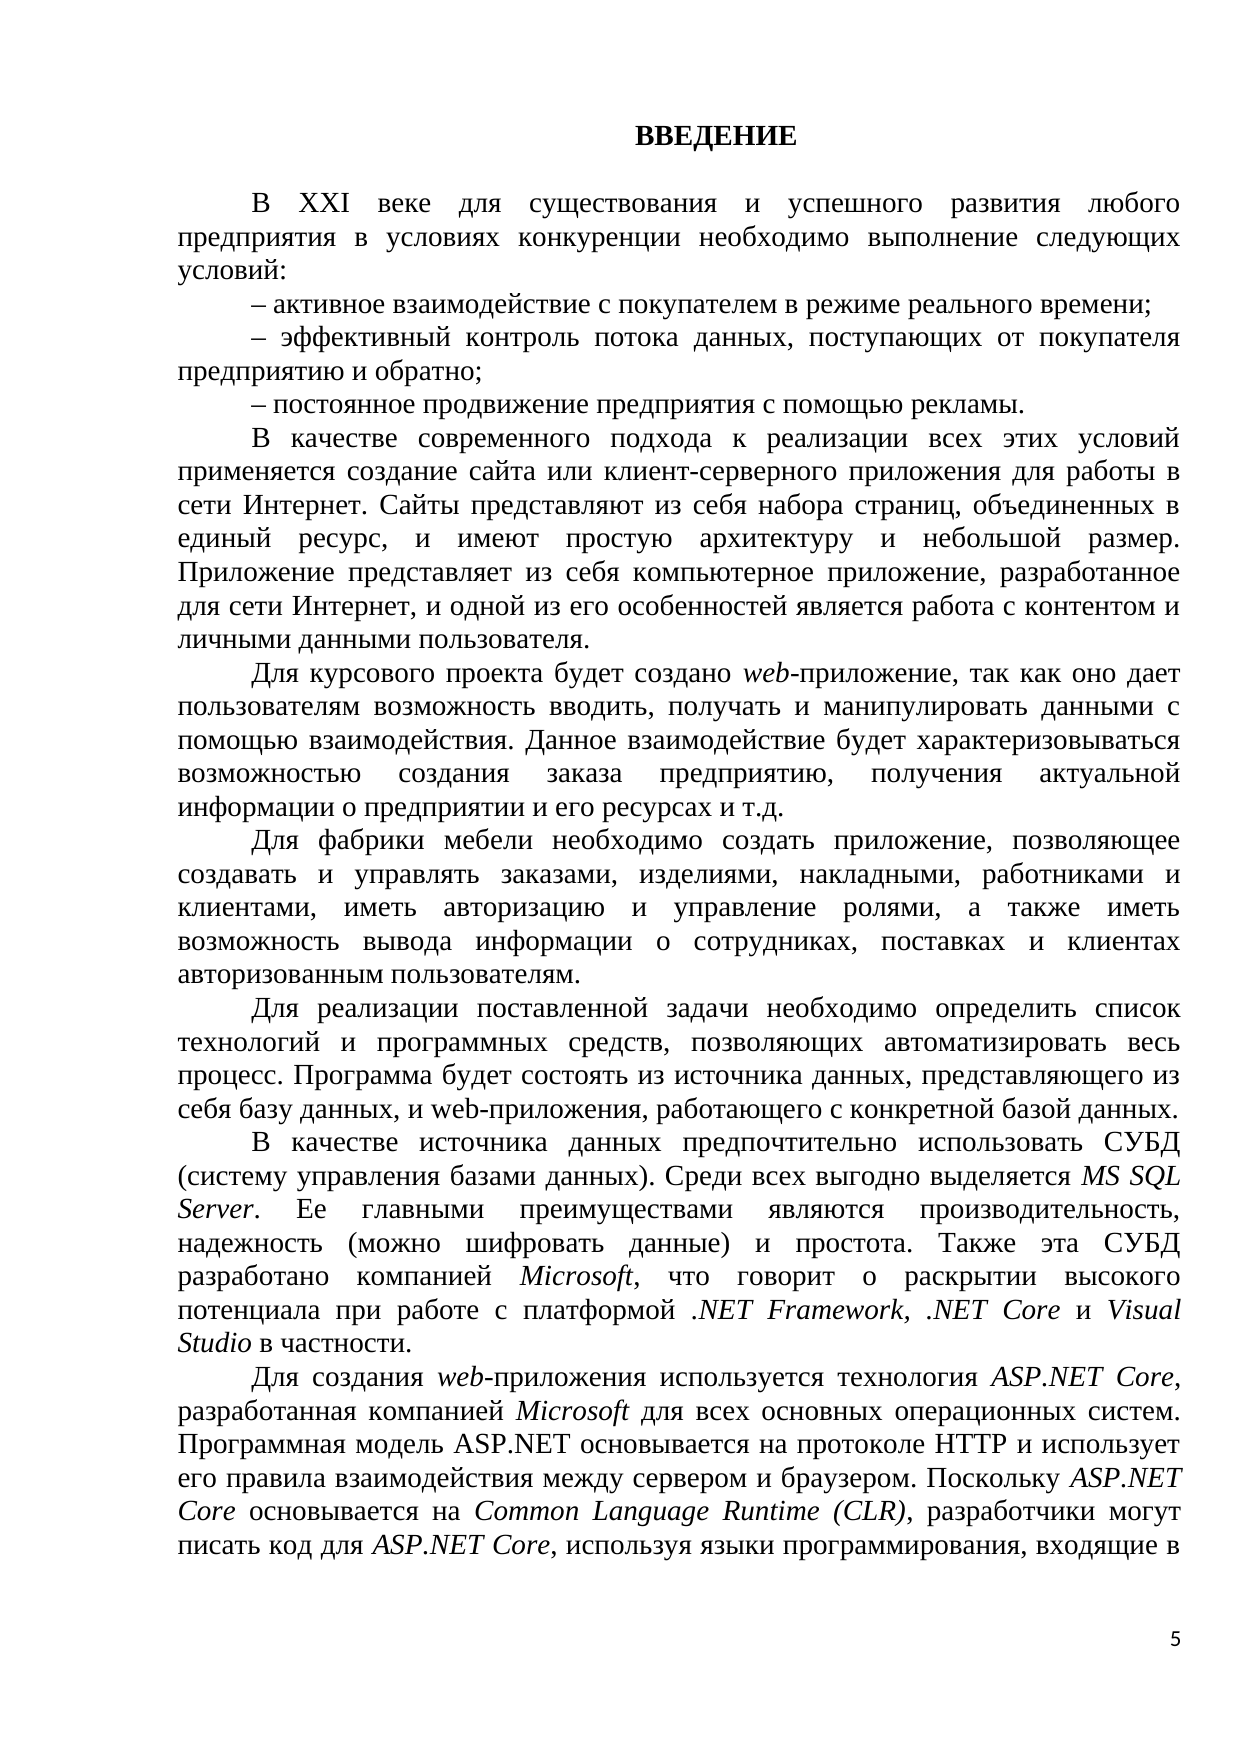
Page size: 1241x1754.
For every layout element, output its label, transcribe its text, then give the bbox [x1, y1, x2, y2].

text В XXI веке для существования и успешного развития любого предприятия в условиях конкуренции необходимо выполнение следующих условий: [177, 185, 1181, 286]
text ВВЕДЕНИЕ [177, 118, 1181, 152]
text – эффективный контроль потока данных, поступающих от покупателя предприятию и обратно; [177, 319, 1181, 386]
text – постоянное продвижение предприятия с помощью рекламы. [177, 386, 1181, 420]
text Для реализации поставленной задачи необходимо определить список технологий и программных средств, позволяющих автоматизировать весь процесс. Программа будет состоять из источника данных, представляющего из себя базу данных, и web-приложения, работающего с конкретной базой данных. [177, 990, 1181, 1124]
text Для фабрики мебели необходимо создать приложение, позволяющее создавать и управлять заказами, изделиями, накладными, работниками и клиентами, иметь авторизацию и управление ролями, а также иметь возможность вывода информации о сотрудниках, поставках и клиентах авторизованным пользователям. [177, 822, 1181, 990]
text – активное взаимодействие с покупателем в режиме реального времени; [177, 286, 1181, 319]
text В качестве современного подхода к реализации всех этих условий применяется создание сайта или клиент-серверного приложения для работы в сети Интернет. Сайты представляют из себя набора страниц, объединенных в единый ресурс, и имеют простую архитектуру и небольшой размер. Приложение представляет из себя компьютерное приложение, разработанное для сети Интернет, и одной из его особенностей является работа с контентом и личными данными пользователя. [177, 420, 1181, 655]
text Для курсового проекта будет создано web-приложение, так как оно дает пользователям возможность вводить, получать и манипулировать данными с помощью взаимодействия. Данное взаимодействие будет характеризовываться возможностью создания заказа предприятию, получения актуальной информации о предприятии и его ресурсах и т.д. [177, 655, 1181, 822]
text В качестве источника данных предпочтительно использовать СУБД (систему управления базами данных). Среди всех выгодно выделяется MS SQL Server. Ее главными преимуществами являются производительность, надежность (можно шифровать данные) и простота. Также эта СУБД разработано компанией Microsoft, что говорит о раскрытии высокого потенциала при работе с платформой .NET Framework, .NET Core и Visual Studio в частности. [177, 1124, 1181, 1359]
